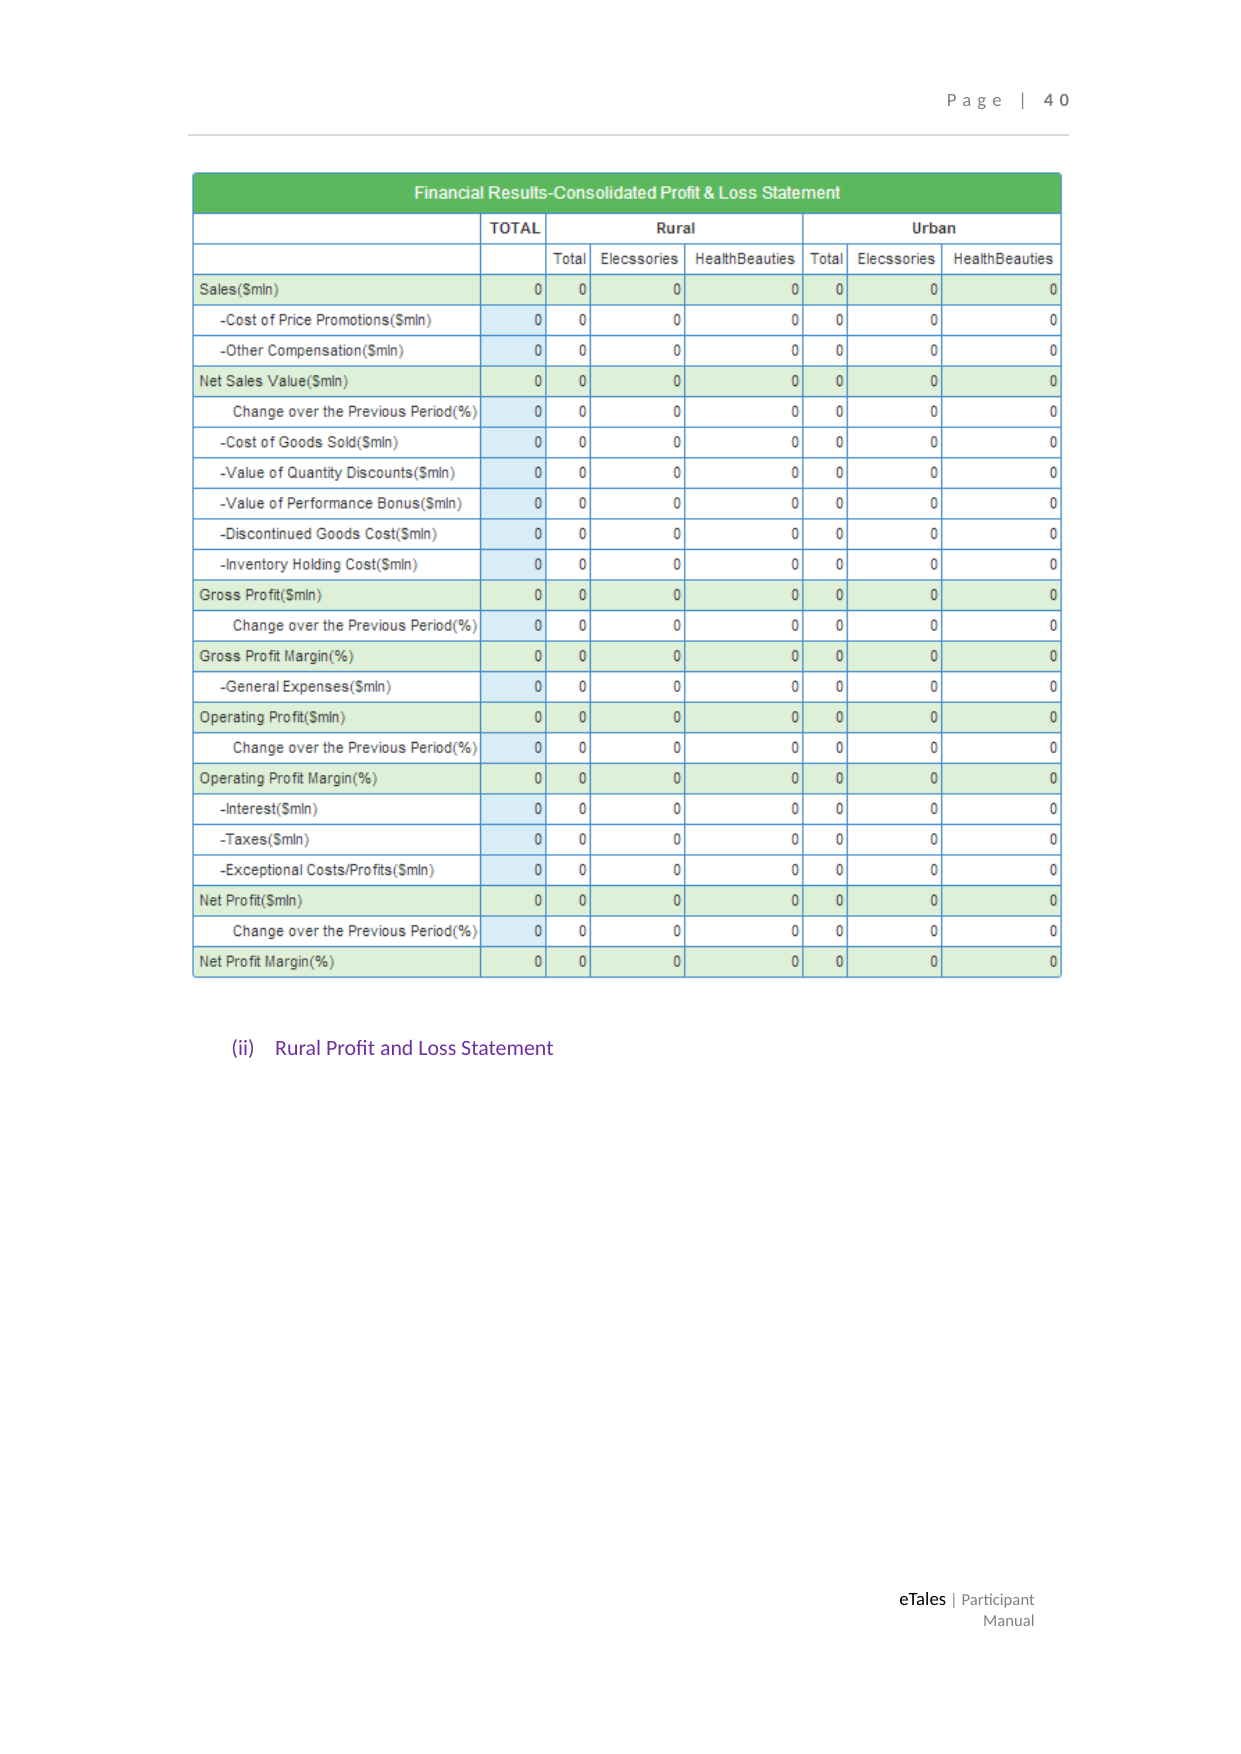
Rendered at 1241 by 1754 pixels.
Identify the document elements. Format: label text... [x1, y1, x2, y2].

picture [187, 167, 1069, 985]
text (ii) Rural Profit and Loss Statement [187, 1031, 1069, 1063]
